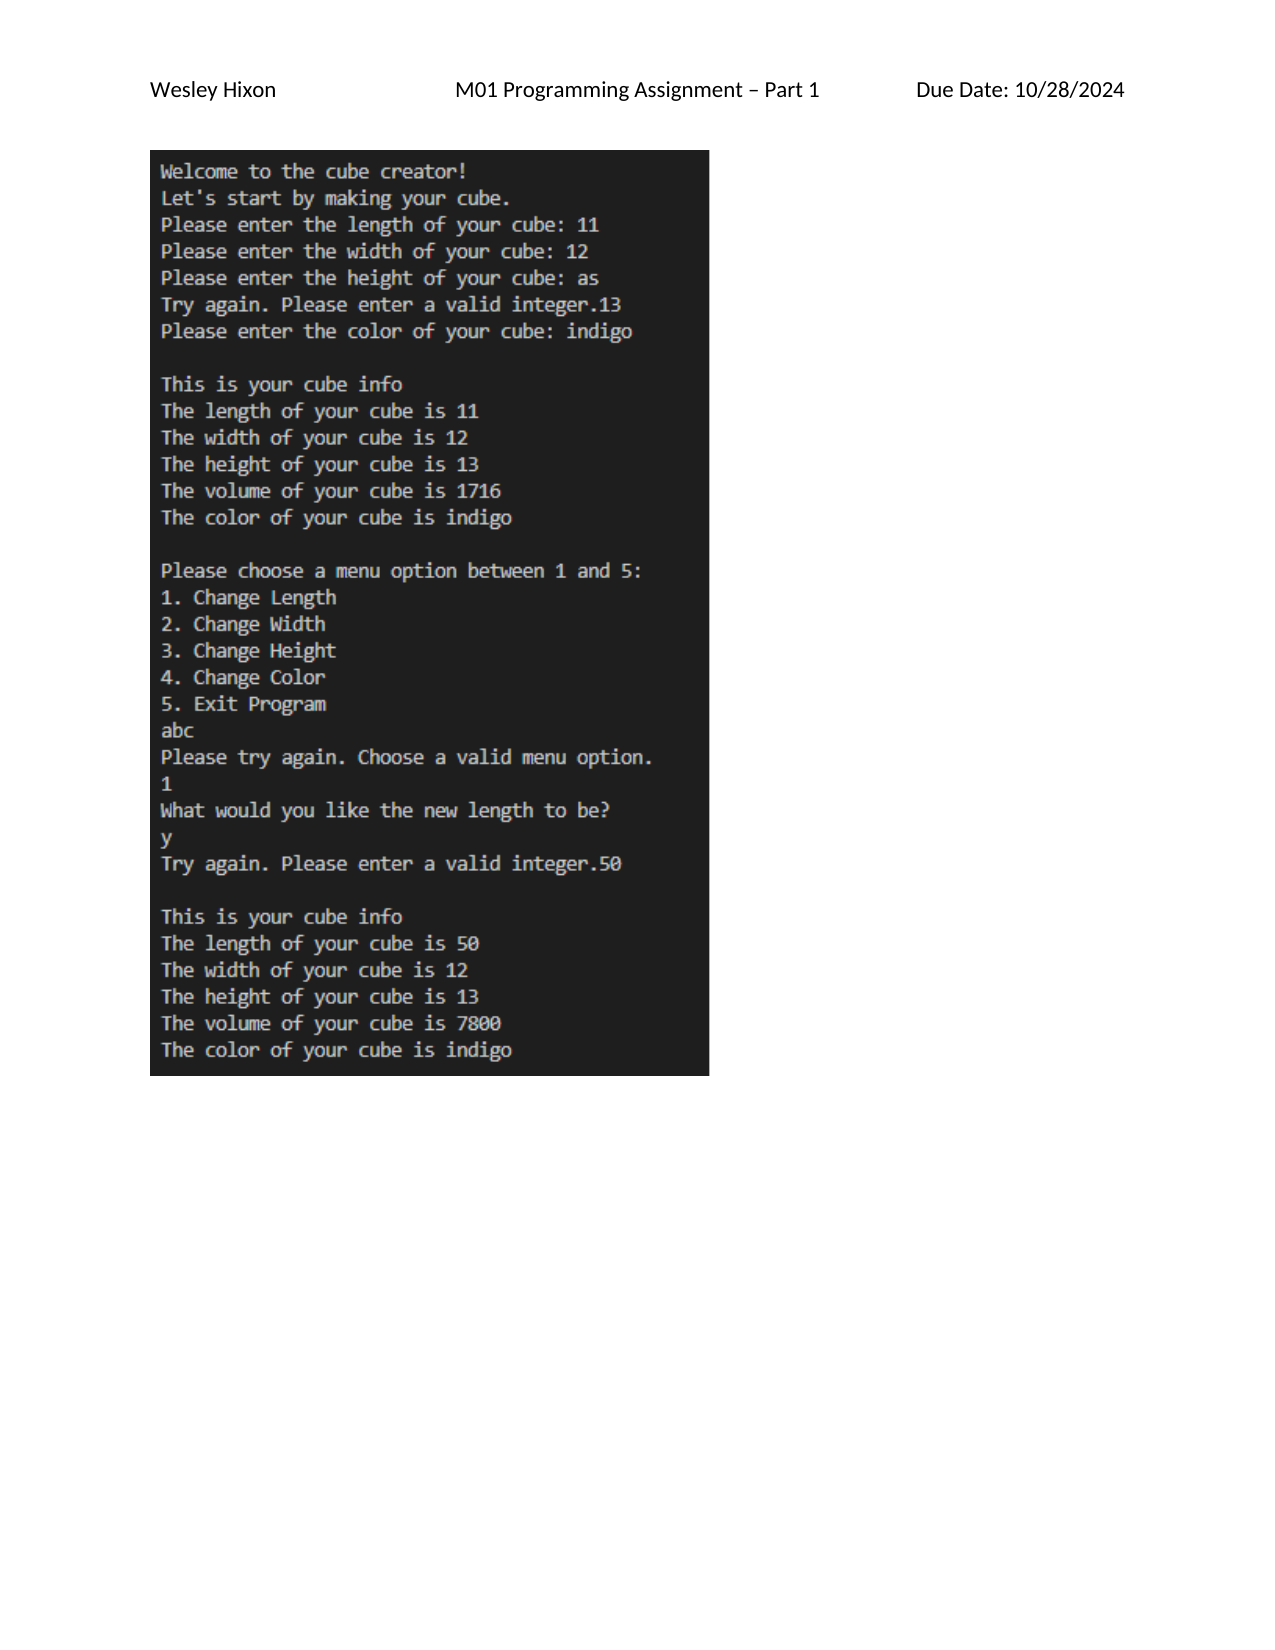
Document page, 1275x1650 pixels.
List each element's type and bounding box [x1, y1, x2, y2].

picture [150, 150, 710, 1076]
